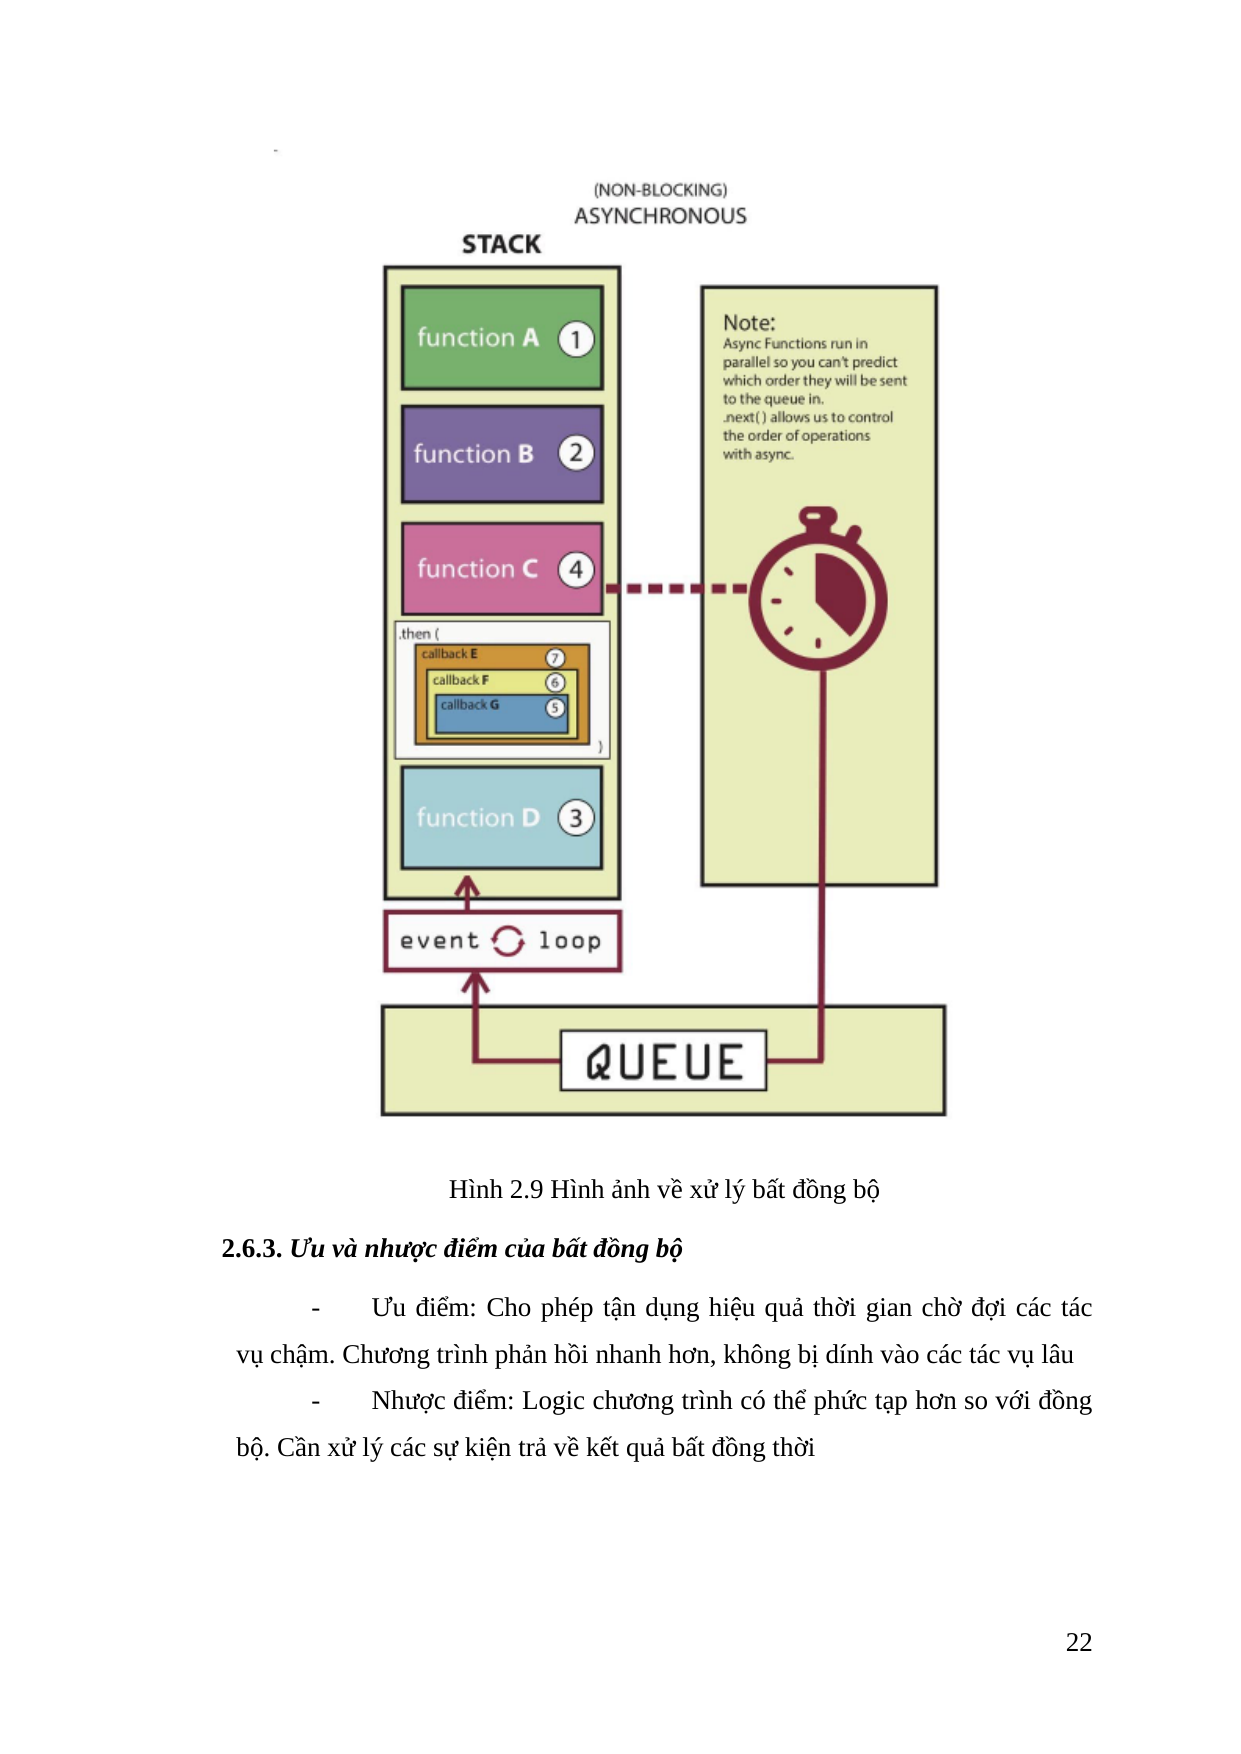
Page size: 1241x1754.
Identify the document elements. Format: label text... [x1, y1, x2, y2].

picture [273, 147, 985, 1151]
subtitle Ưu và nhược điểm của bất đồng bộ [221, 1232, 1092, 1263]
list Ưu điểm: Cho phép tận dụng hiệu quả thời gian chờ đợi các tác vụ chậm. Chương trình phản hồi nhanh hơn, không bị dính vào các tác vụ lâu [236, 1291, 1092, 1369]
list Nhược điểm: Logic chương trình có thể phức tạp hơn so với đồng bộ. Cần xử lý các sự kiện trả về kết quả bất đồng thời [236, 1384, 1092, 1462]
